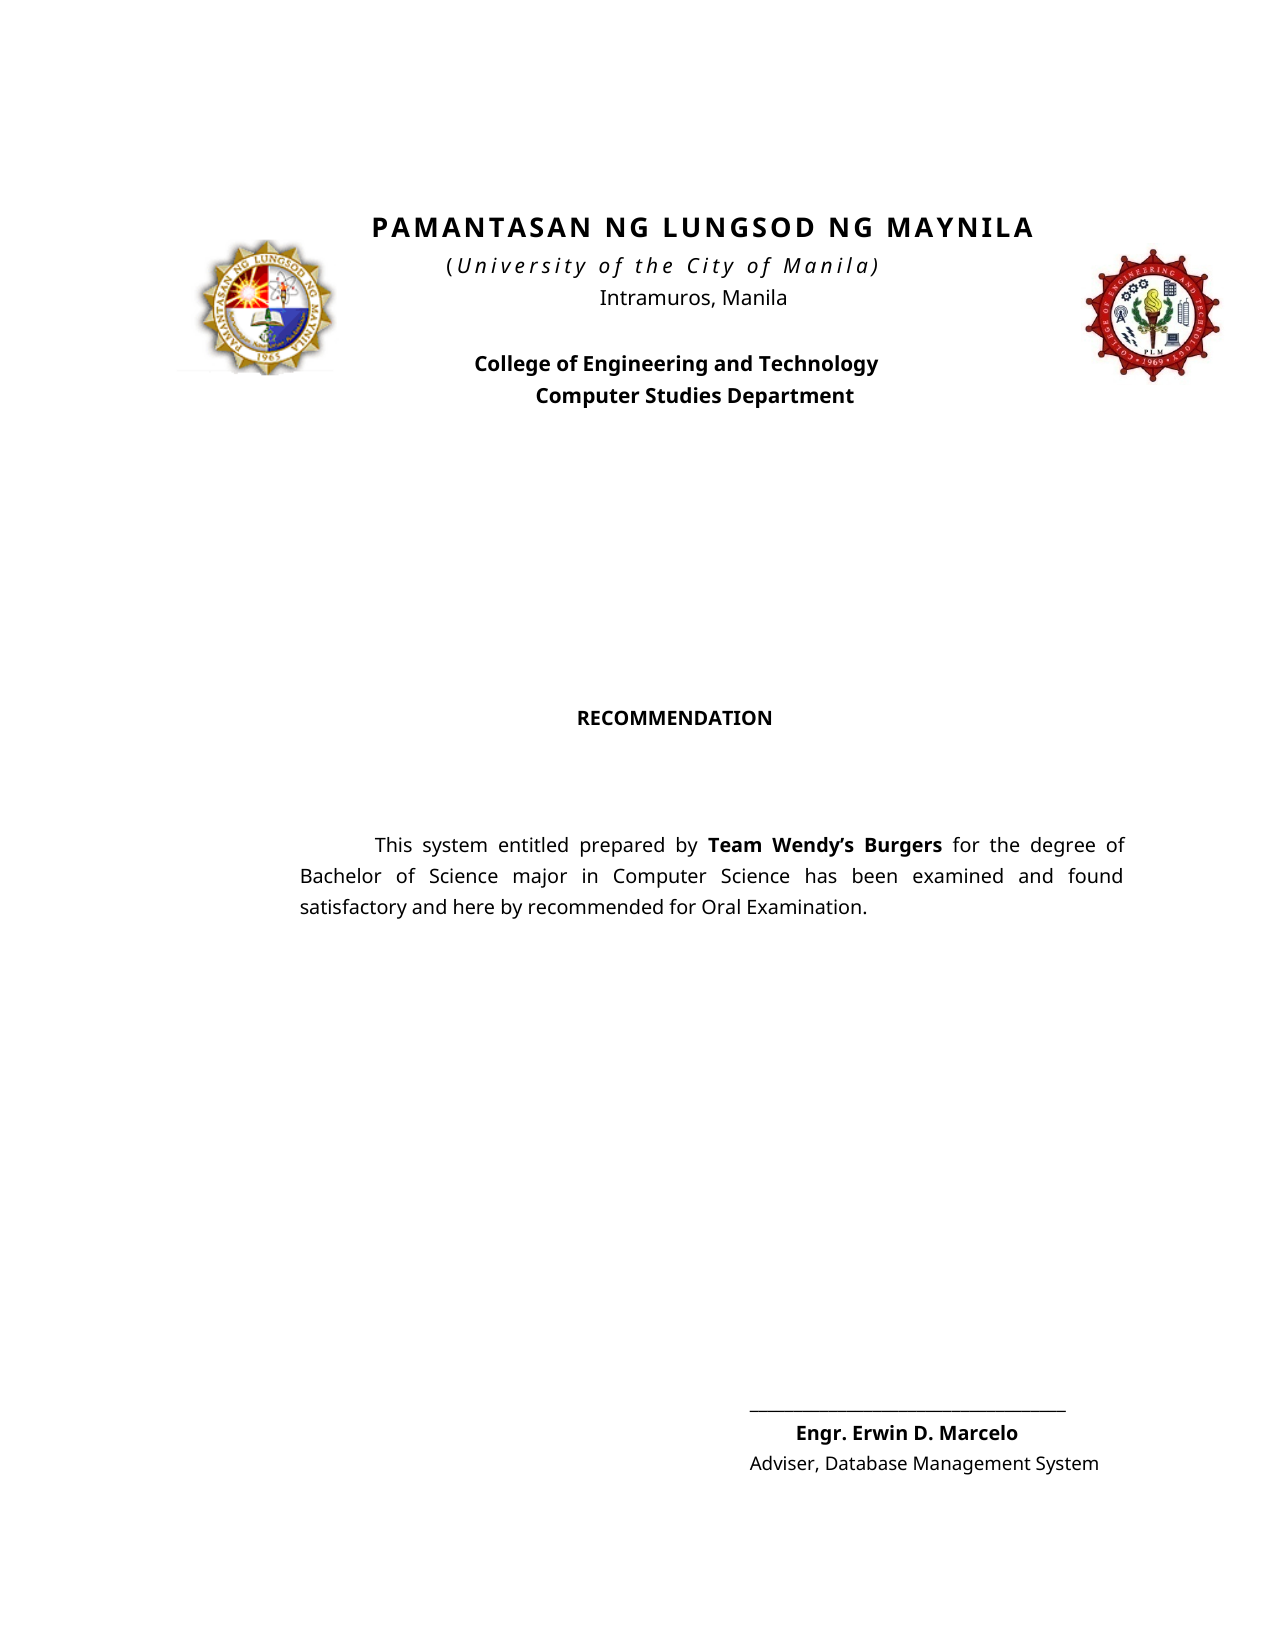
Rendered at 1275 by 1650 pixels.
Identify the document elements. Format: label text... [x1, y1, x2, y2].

text Engr. Erwin D. Marcelo [749, 1419, 1125, 1446]
picture [1080, 243, 1228, 385]
text ____________________________________ [674, 1388, 1125, 1415]
picture [171, 236, 353, 387]
text This system entitled prepared by Team Wendy’s Burgers for the degree of Bachelor of Science major in Computer Science has been examined and found satisfactory and here by recommended for Oral Examination. [299, 832, 1125, 920]
text Adviser, Database Management System [674, 1450, 1125, 1476]
text Pamantasan ng Lungsod ng Maynila [224, 208, 1125, 245]
text College of Engineering and Technology [353, 349, 1080, 377]
text Intramuros, Manila [524, 283, 1080, 312]
text (University of the City of Manila) [353, 251, 1080, 279]
text Computer Studies Department [524, 381, 1125, 410]
text RECOMMENDATION [224, 704, 1125, 731]
